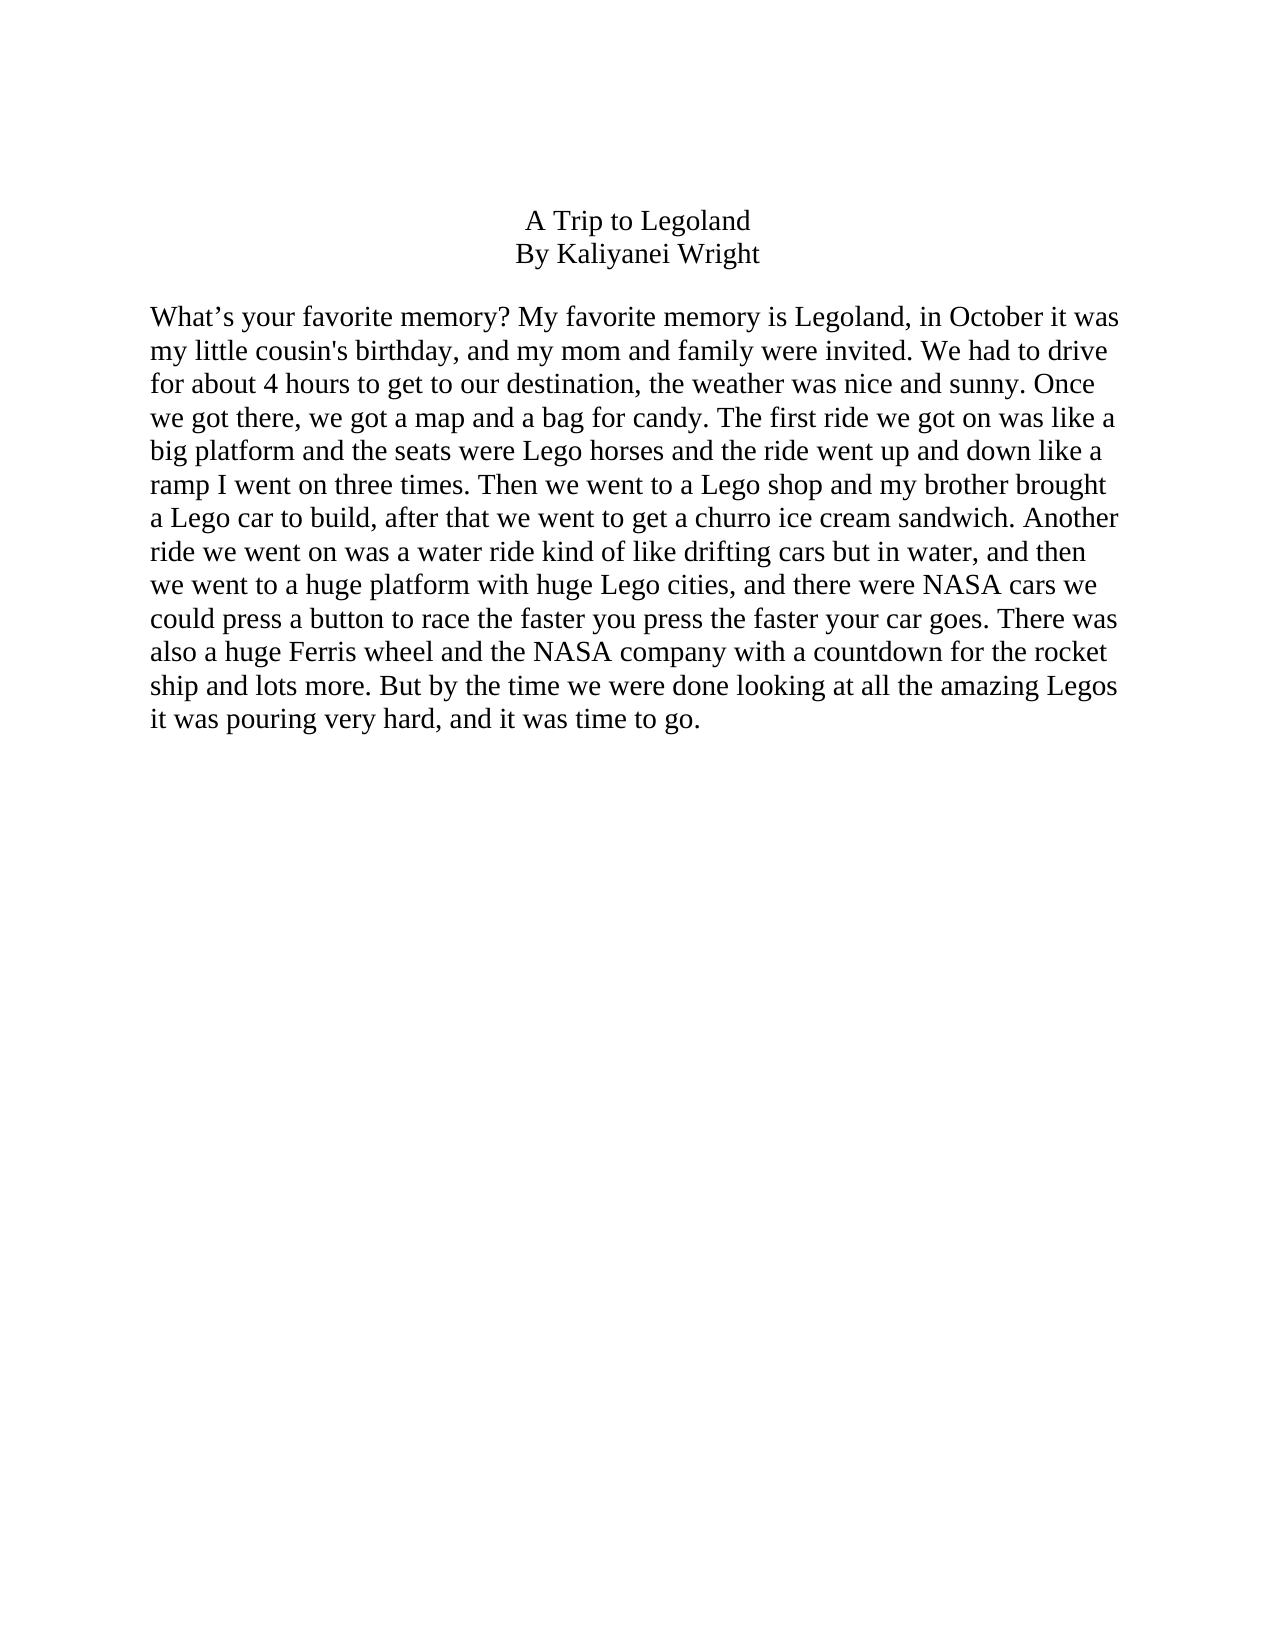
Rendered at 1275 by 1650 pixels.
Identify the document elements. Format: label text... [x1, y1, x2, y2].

text A Trip to Legoland [150, 203, 1125, 236]
text By Kaliyanei Wright [150, 236, 1125, 270]
text What’s your favorite memory? My favorite memory is Legoland, in October it was my little cousin's birthday, and my mom and family were invited. We had to drive for about 4 hours to get to our destination, the weather was nice and sunny. Once we got there, we got a map and a bag for candy. The first ride we got on was like a big platform and the seats were Lego horses and the ride went up and down like a ramp I went on three times. Then we went to a Lego shop and my brother brought a Lego car to build, after that we went to get a churro ice cream sandwich. Another ride we went on was a water ride kind of like drifting cars but in water, and then we went to a huge platform with huge Lego cities, and there were NASA cars we could press a button to race the faster you press the faster your car goes. There was also a huge Ferris wheel and the NASA company with a countdown for the rocket ship and lots more. But by the time we were done looking at all the amazing Legos it was pouring very hard, and it was time to go. [150, 299, 1125, 735]
